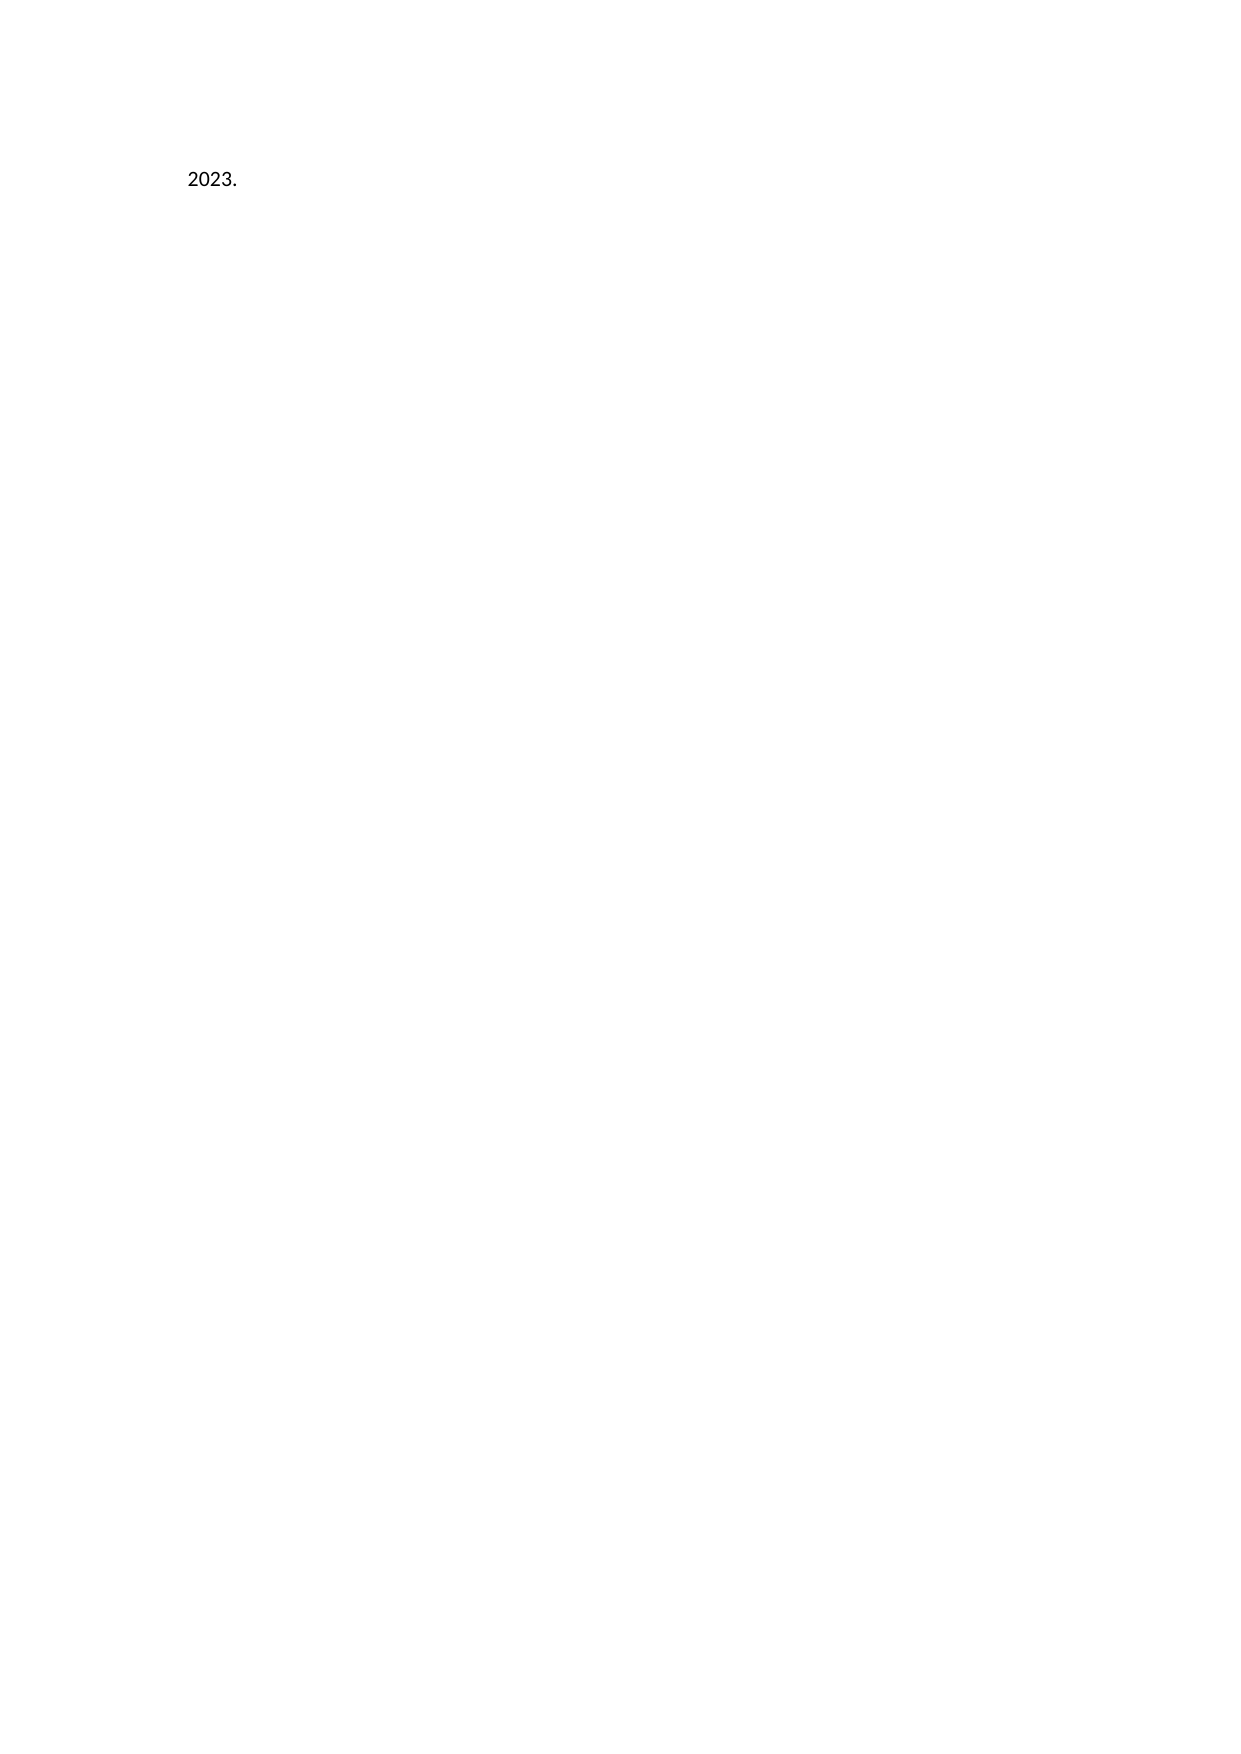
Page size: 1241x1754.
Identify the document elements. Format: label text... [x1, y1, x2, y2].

text 2023. [187, 162, 1053, 194]
